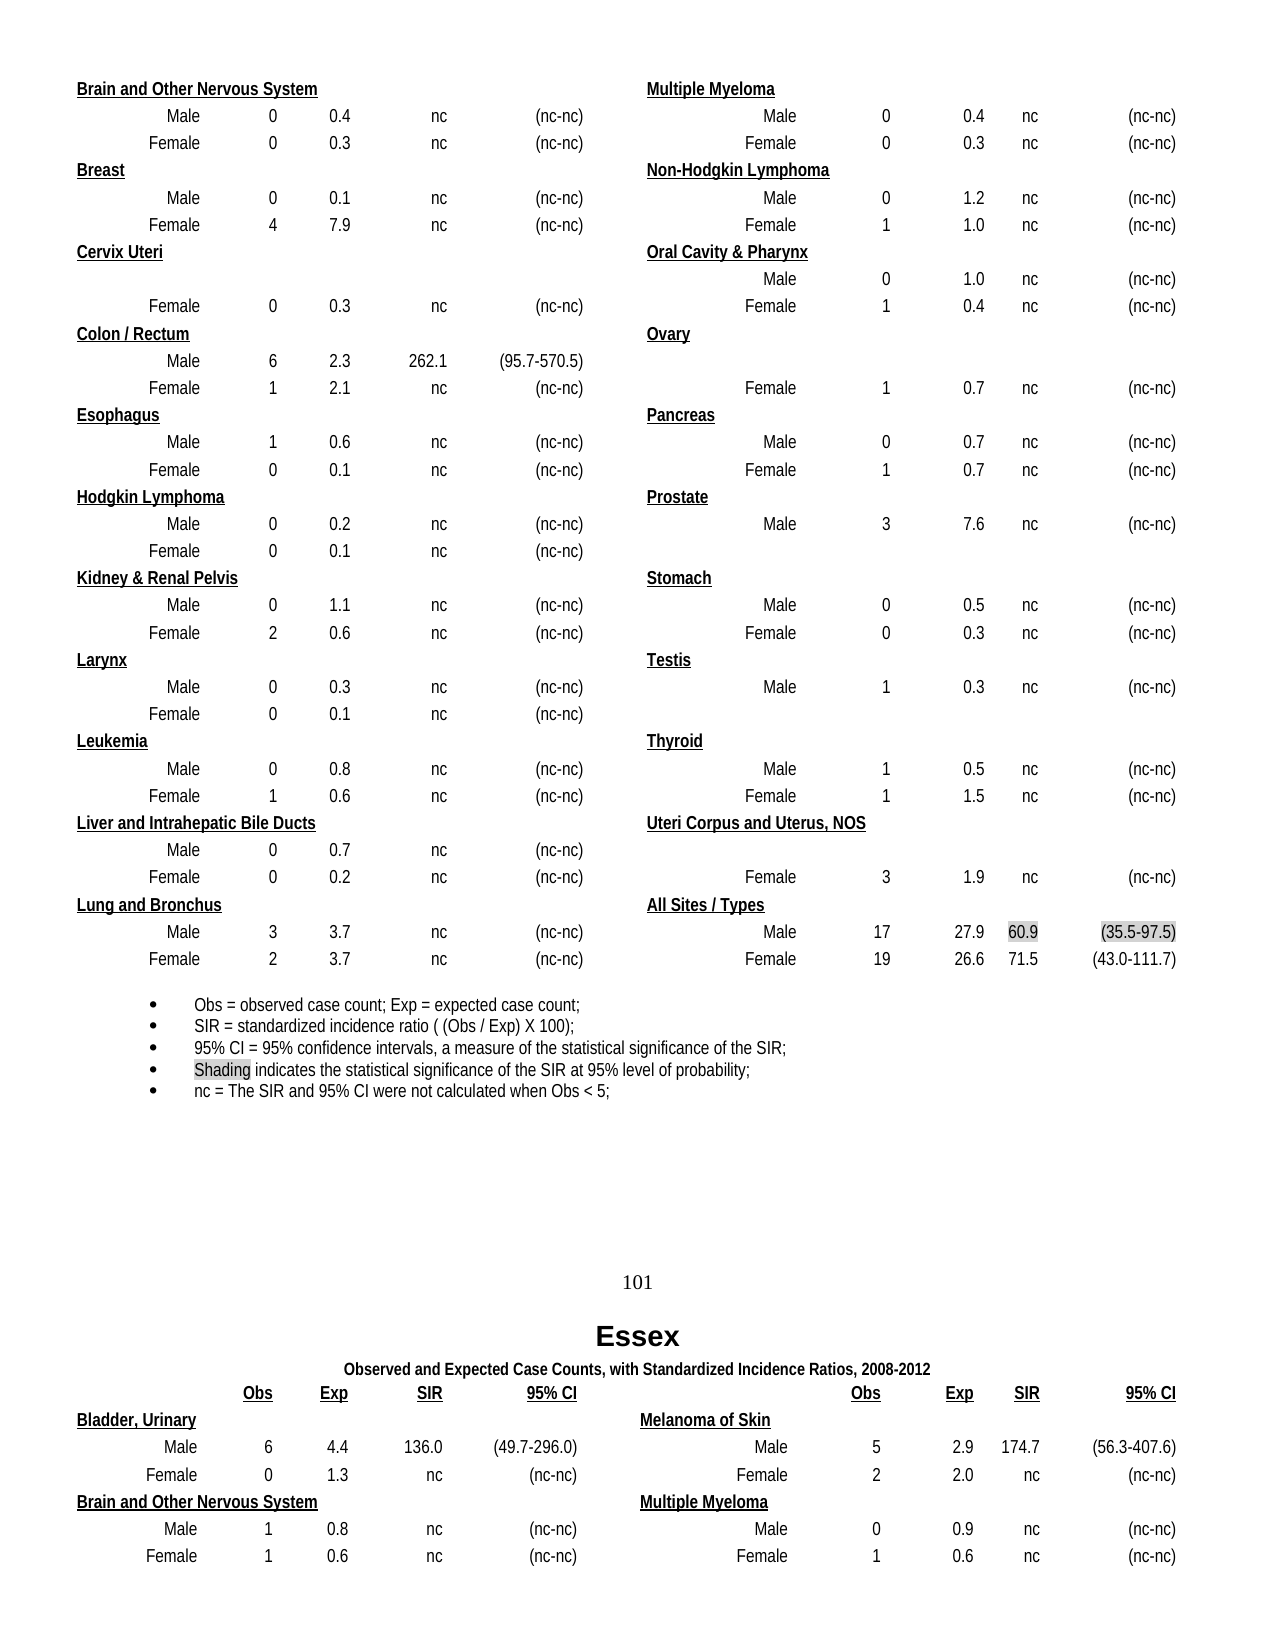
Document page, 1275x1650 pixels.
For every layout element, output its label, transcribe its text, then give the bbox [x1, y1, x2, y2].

text  nc = The SIR and 95% CI were not calculated when Obs < 5; [150, 1080, 1200, 1102]
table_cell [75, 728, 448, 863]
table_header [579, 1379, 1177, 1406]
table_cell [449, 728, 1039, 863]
subtitle Essex [75, 1319, 1200, 1353]
text Observed and Expected Case Counts, with Standardized Incidence Ratios, 2008-2012 [75, 1359, 1200, 1379]
text  Obs = observed case count; Exp = expected case count; [150, 994, 1200, 1015]
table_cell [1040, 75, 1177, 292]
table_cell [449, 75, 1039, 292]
text  SIR = standardized incidence ratio ( (Obs / Exp) X 100); [150, 1015, 1200, 1037]
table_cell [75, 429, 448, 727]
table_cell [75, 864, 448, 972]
text 101 [75, 1270, 1200, 1294]
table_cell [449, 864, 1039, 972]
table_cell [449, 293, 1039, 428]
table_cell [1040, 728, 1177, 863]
text  95% CI = 95% confidence intervals, a measure of the statistical significance of the SIR; [150, 1037, 1200, 1058]
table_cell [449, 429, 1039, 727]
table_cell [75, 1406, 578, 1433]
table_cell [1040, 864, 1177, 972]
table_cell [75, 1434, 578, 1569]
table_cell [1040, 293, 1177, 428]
text  Shading indicates the statistical significance of the SIR at 95% level of probability; [150, 1058, 1200, 1080]
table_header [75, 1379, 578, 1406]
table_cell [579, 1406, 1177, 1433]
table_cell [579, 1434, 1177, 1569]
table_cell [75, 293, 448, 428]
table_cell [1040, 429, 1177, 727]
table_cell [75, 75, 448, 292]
